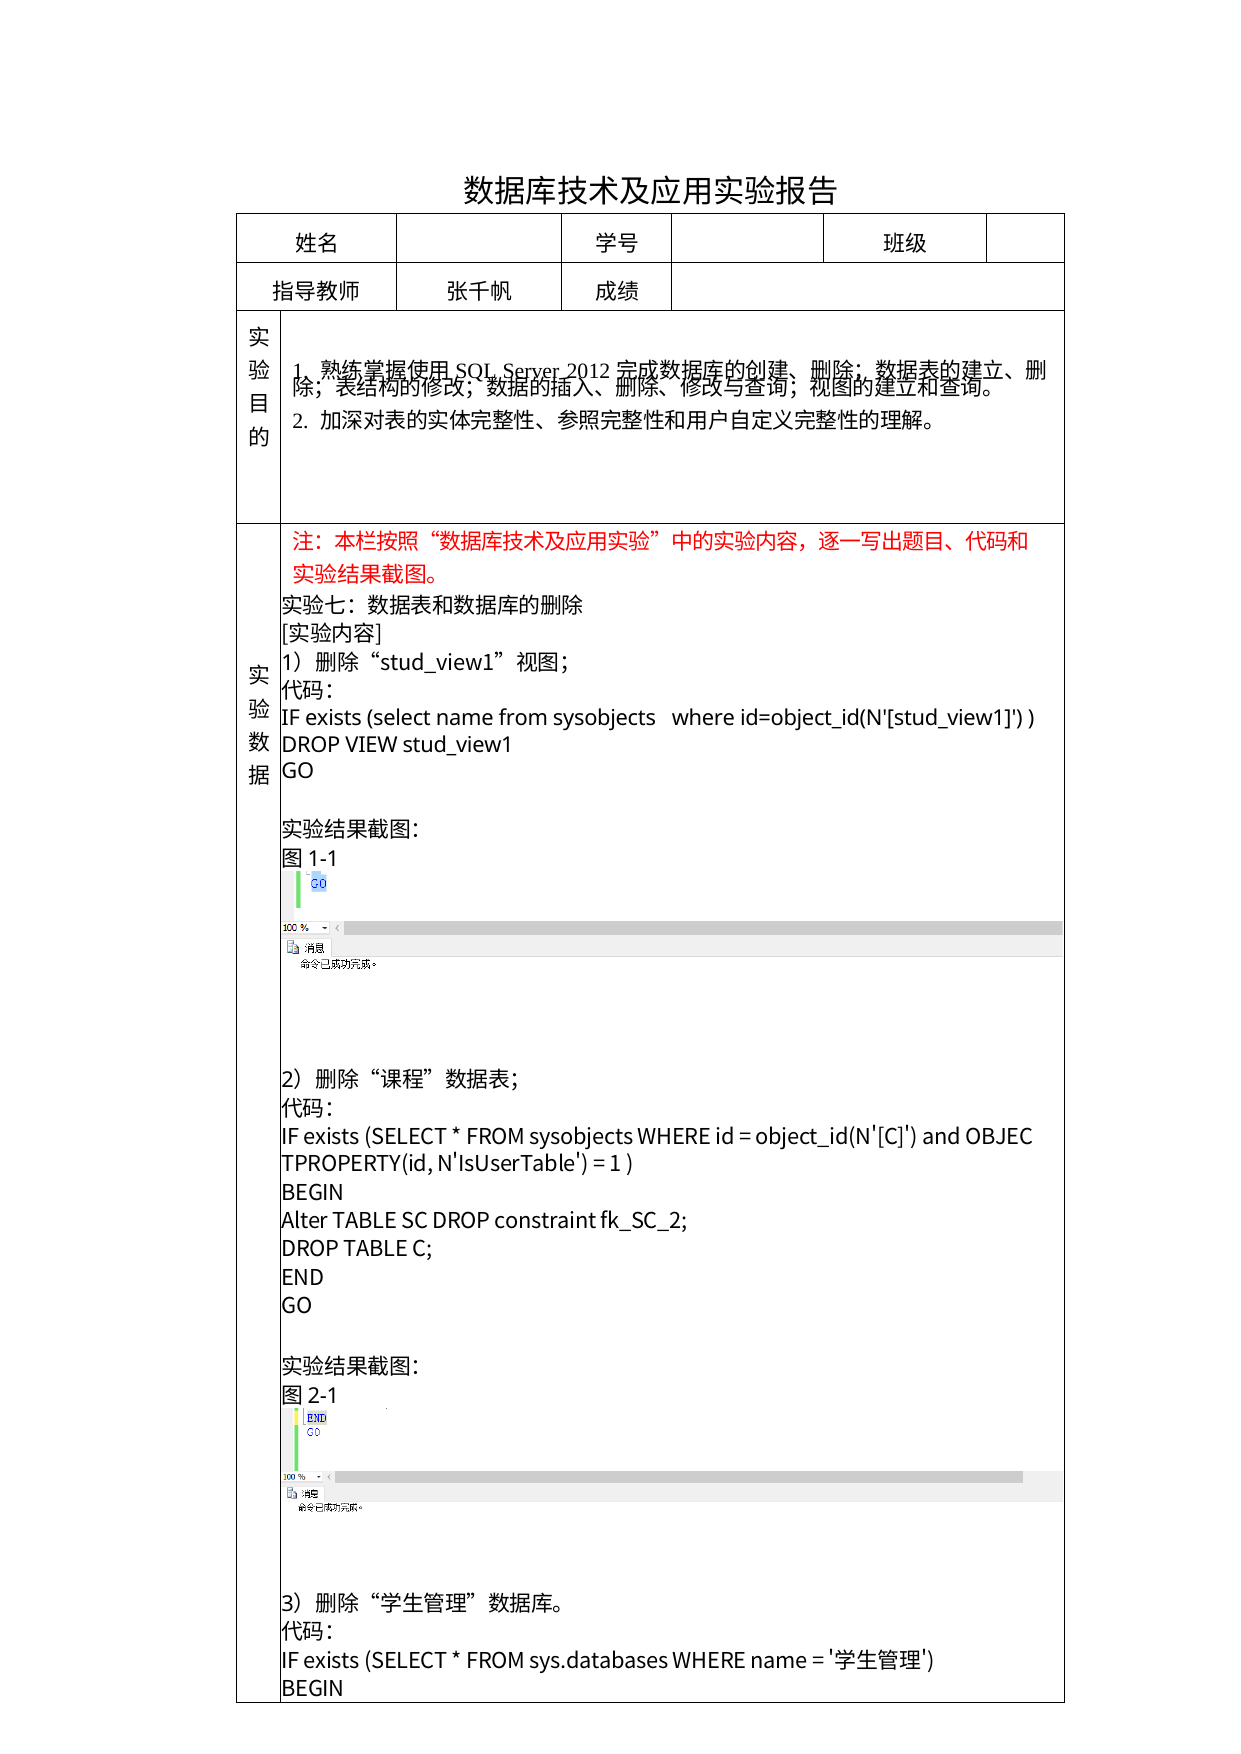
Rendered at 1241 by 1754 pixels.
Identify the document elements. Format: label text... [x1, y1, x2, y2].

table_header [987, 214, 1064, 262]
table_cell 指导教师 [237, 263, 396, 310]
picture [281, 1408, 1064, 1553]
table_header [672, 214, 823, 262]
table_cell [672, 263, 1064, 310]
table_cell 实验目的 [237, 311, 280, 523]
table_header 姓名 [237, 214, 396, 262]
table_header 班级 [824, 214, 986, 262]
table_cell 张千帆 [397, 263, 561, 310]
table_cell 熟练掌握使用 SQL Server 2012 完成数据库的创建、删除；数据表的建立、删除；表结构的修改；数据的插入、删除、修改与查询；视图的建立和查询。 加深对表的实体完整性、参照完整性和用户自定义完整性的理解。 [281, 311, 1064, 523]
table_header [397, 214, 561, 262]
text 数据库技术及应用实验报告 [463, 161, 1078, 213]
table_cell 实验数据 [237, 524, 280, 1702]
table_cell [281, 1553, 1064, 1702]
picture [281, 871, 1063, 1028]
table_header 学号 [562, 214, 671, 262]
table_cell 成绩 [562, 263, 671, 310]
